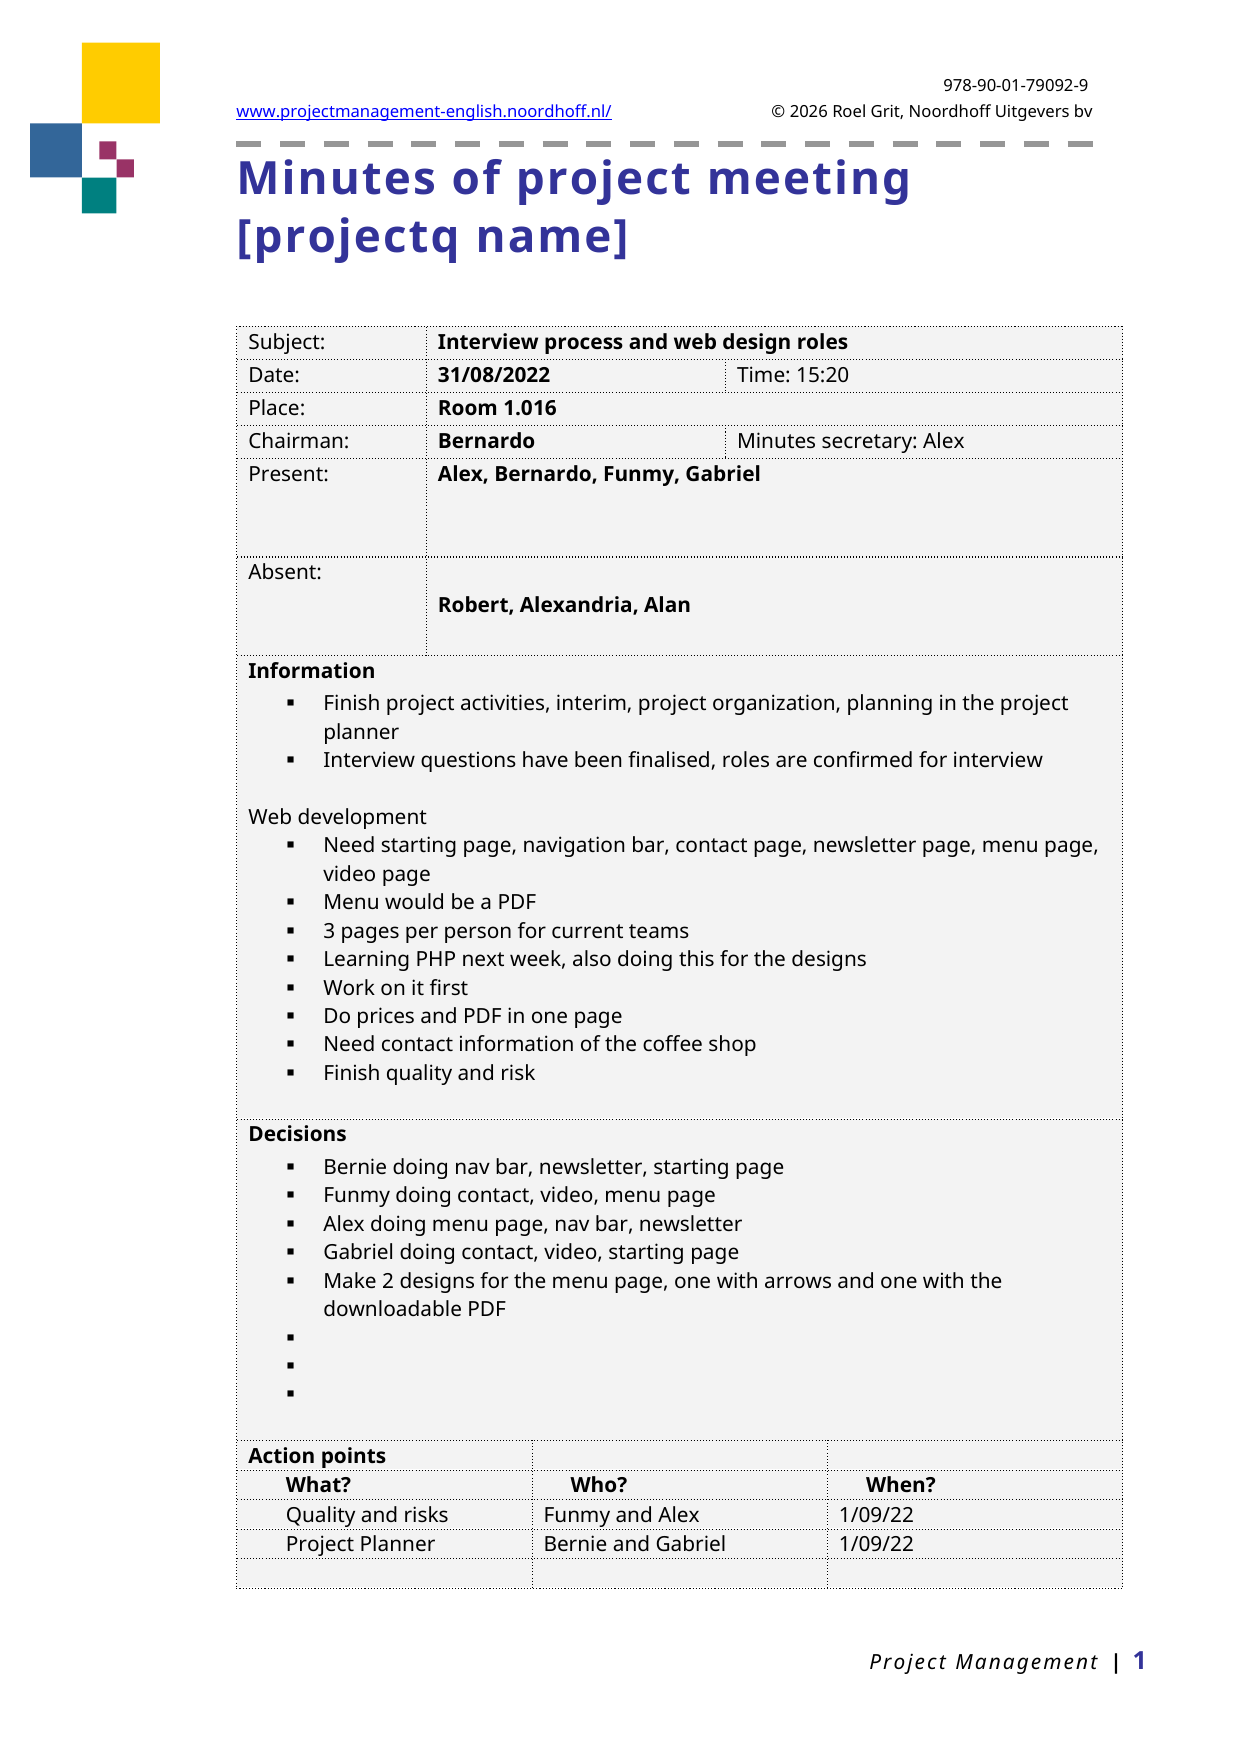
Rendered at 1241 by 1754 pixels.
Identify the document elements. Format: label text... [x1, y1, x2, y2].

table_cell Information Finish project activities, interim, project organization, planning in the project planner Interview questions have been finalised, roles are confirmed for interview Web development Need starting page, navigation bar, contact page, newsletter page, menu page, video page Menu would be a PDF 3 pages per person for current teams Learning PHP next week, also doing this for the designs Work on it first Do prices and PDF in one page Need contact information of the coffee shop Finish quality and risk [237, 655, 1123, 1118]
table_cell Bernardo [426, 425, 726, 458]
table_cell Bernie and Gabriel [532, 1529, 827, 1558]
table_cell Who? [532, 1470, 827, 1499]
table_cell Robert, Alexandria, Alan [426, 556, 1123, 655]
table_cell [828, 1558, 1123, 1587]
table_cell What? [237, 1470, 532, 1499]
table_cell Room 1.016 [426, 392, 1123, 425]
table_header Interview process and web design roles [426, 326, 1123, 359]
table_cell Present: [237, 458, 426, 556]
table_cell Funmy and Alex [532, 1499, 827, 1528]
table_cell [828, 1440, 1123, 1469]
table_cell [532, 1440, 827, 1469]
table_cell Place: [237, 392, 426, 425]
table_cell Chairman: [237, 425, 426, 458]
table_cell Alex, Bernardo, Funmy, Gabriel [426, 458, 1123, 556]
table_cell 1/09/22 [828, 1529, 1123, 1558]
table_cell Quality and risks [237, 1499, 532, 1528]
table_cell Decisions Bernie doing nav bar, newsletter, starting page Funmy doing contact, video, menu page Alex doing menu page, nav bar, newsletter Gabriel doing contact, video, starting page Make 2 designs for the menu page, one with arrows and one with the downloadable PDF [237, 1119, 1123, 1440]
table_cell [532, 1558, 827, 1587]
table_cell Absent: [237, 556, 426, 655]
table_cell Time: 15:20 [726, 359, 1123, 392]
table_cell Project Planner [237, 1529, 532, 1558]
table_cell [237, 1558, 532, 1587]
table_cell When? [828, 1470, 1123, 1499]
table_cell Action points [237, 1440, 532, 1469]
table_cell Minutes secretary: Alex [726, 425, 1123, 458]
table_header Subject: [237, 326, 426, 359]
table_cell Date: [237, 359, 426, 392]
table_cell 1/09/22 [828, 1499, 1123, 1528]
text Minutes of project meeting [projectq name] [148, 148, 1087, 264]
table_cell 31/08/2022 [426, 359, 726, 392]
